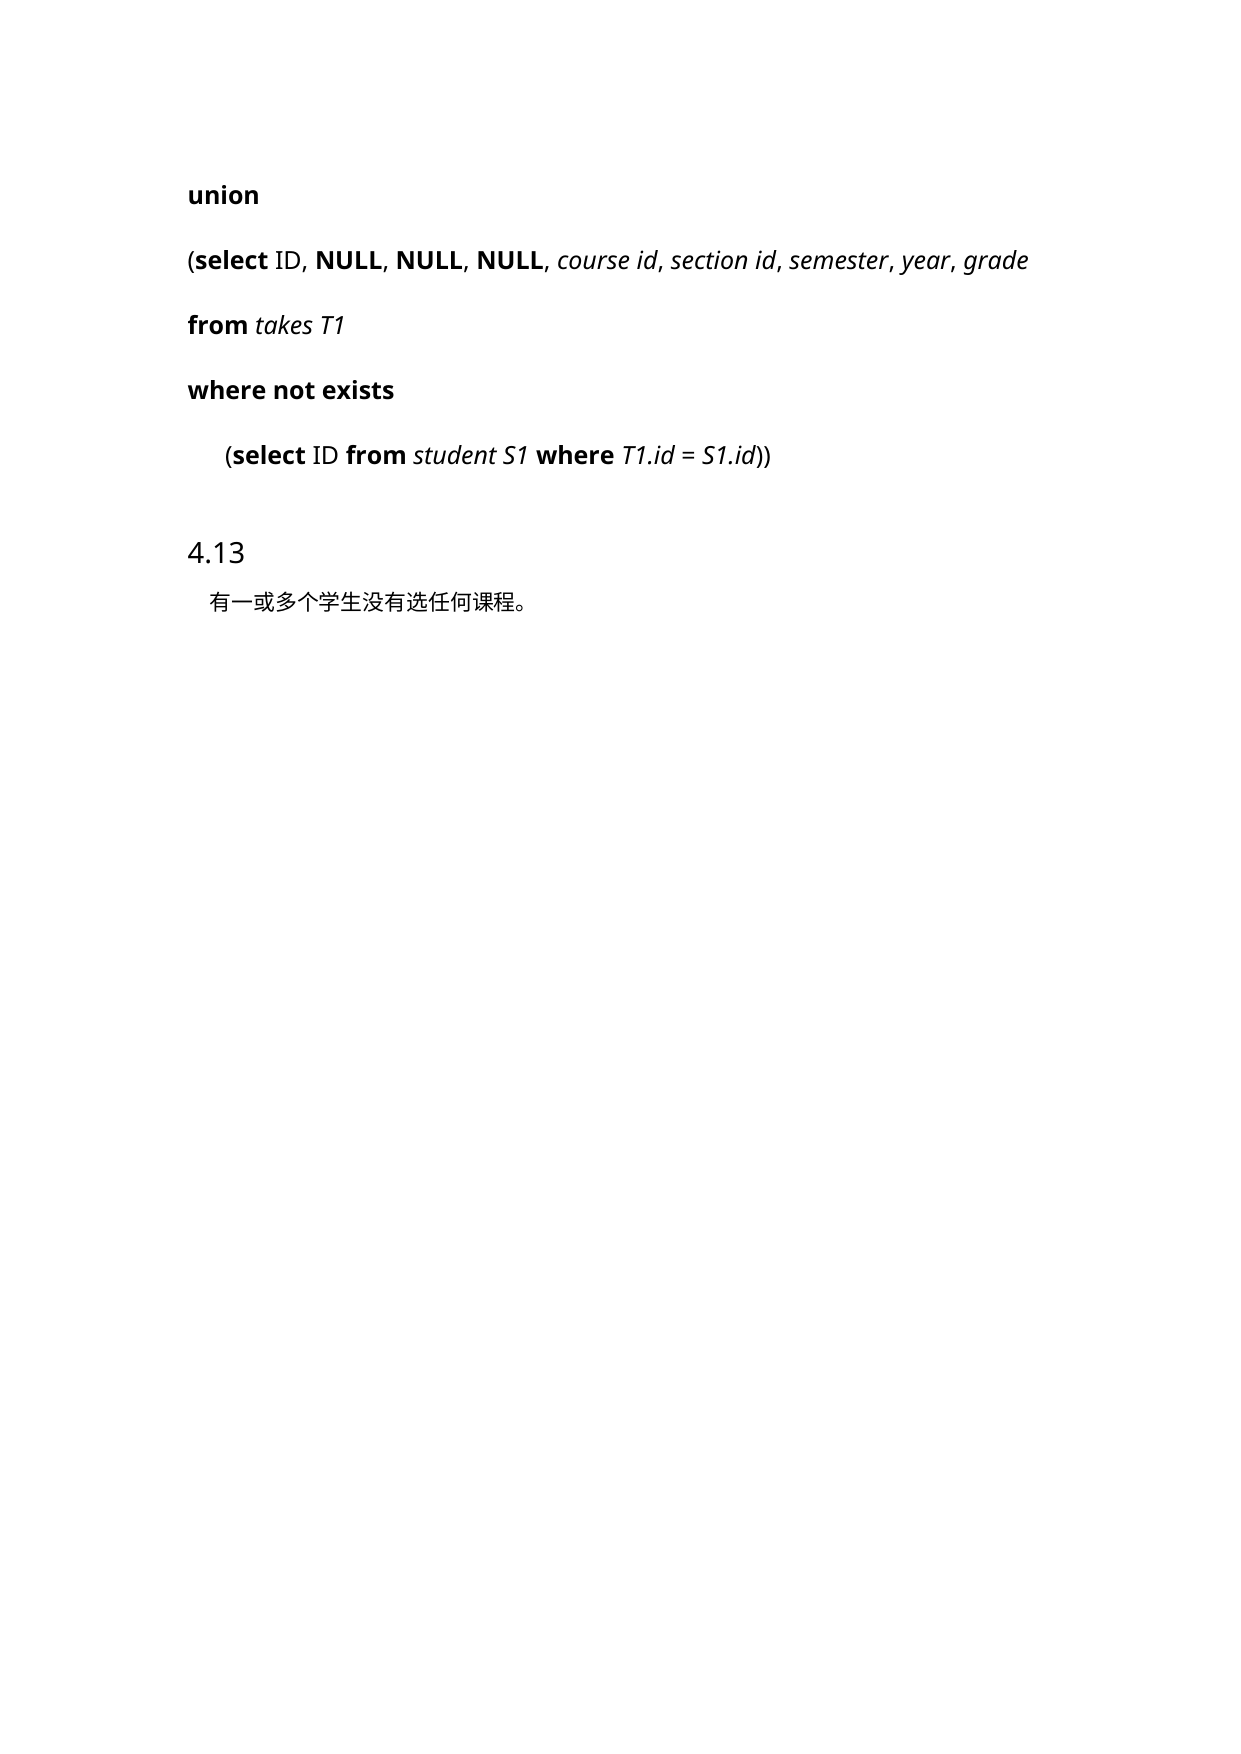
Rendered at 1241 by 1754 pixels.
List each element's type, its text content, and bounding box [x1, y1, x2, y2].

text union [187, 162, 1053, 227]
text 有一或多个学生没有选任何课程。 [187, 584, 1053, 617]
text where not exists [187, 357, 1053, 422]
text (select ID from student S1 where T1.id = S1.id)) [187, 422, 1053, 487]
text from takes T1 [187, 292, 1053, 357]
text 4.13 [187, 519, 1053, 584]
text (select ID, NULL, NULL, NULL, course id, section id, semester, year, grade [187, 227, 1053, 292]
